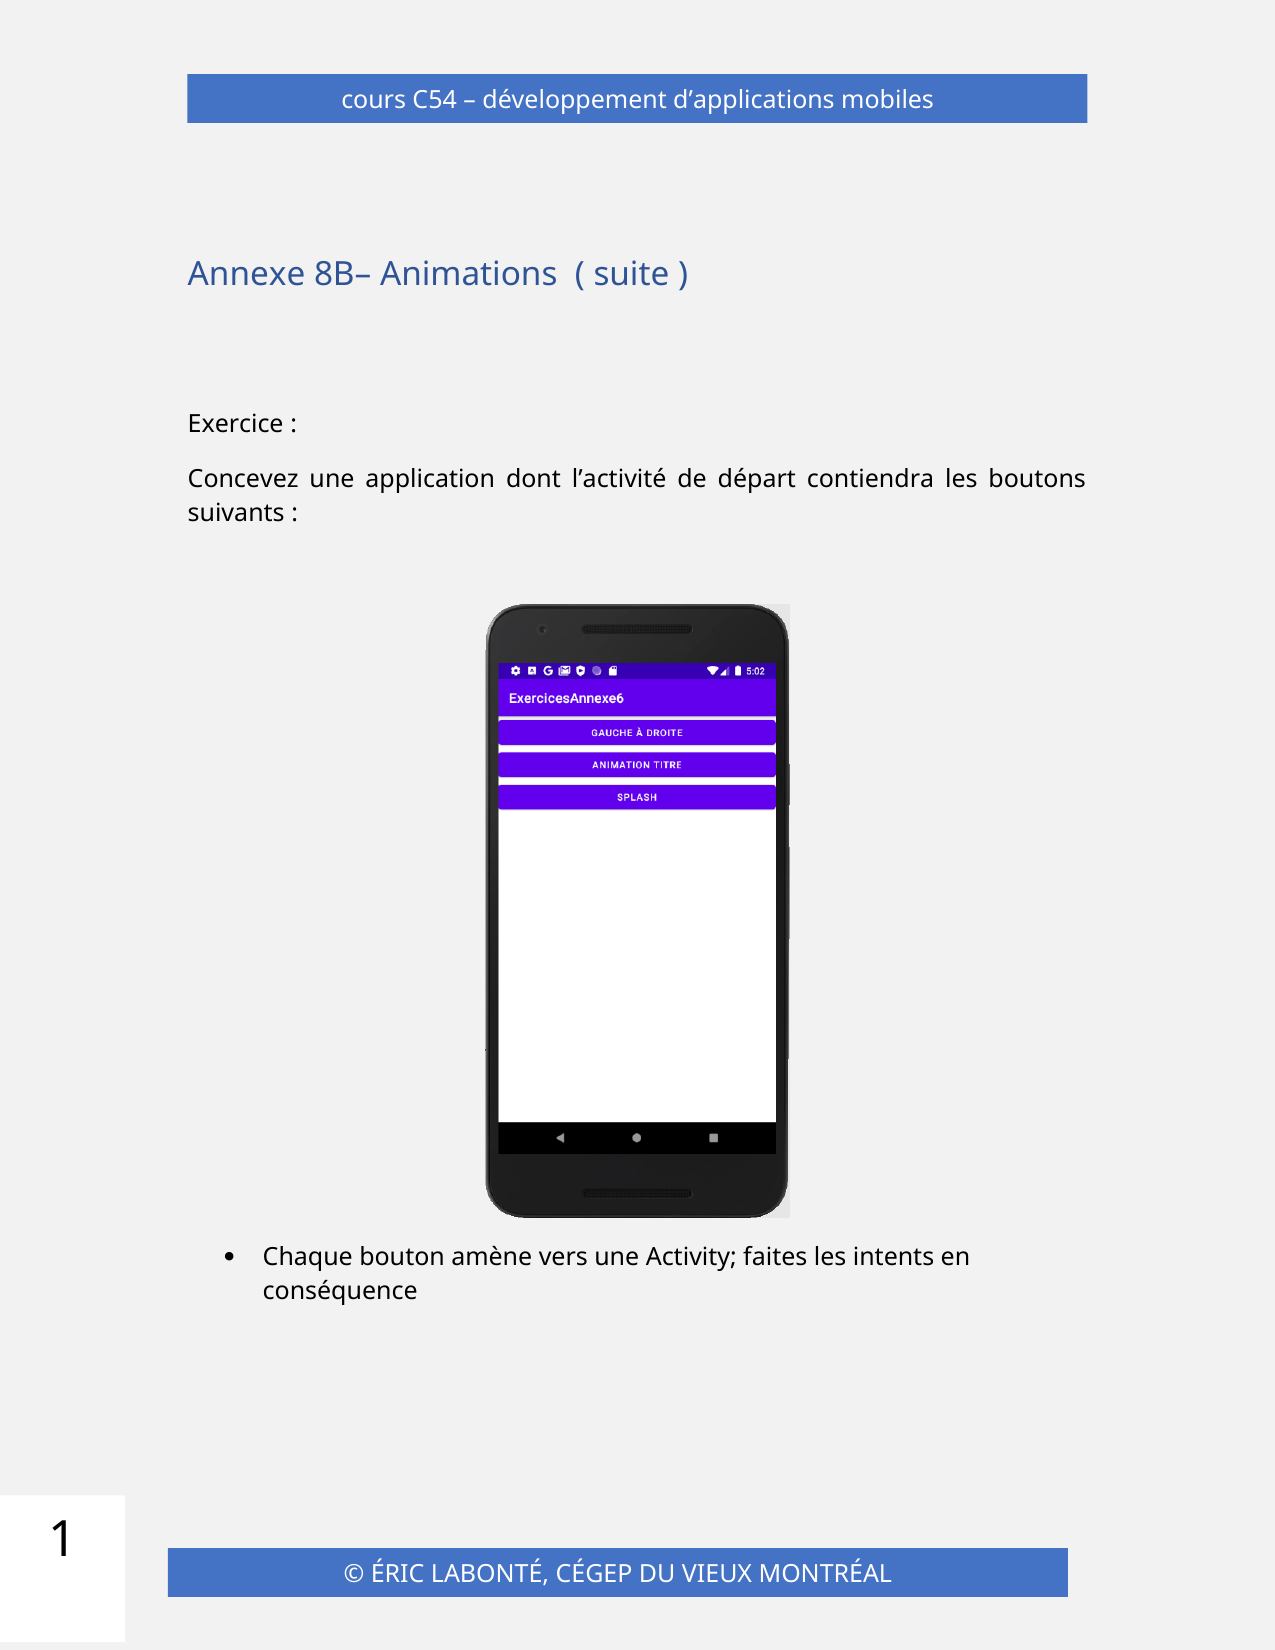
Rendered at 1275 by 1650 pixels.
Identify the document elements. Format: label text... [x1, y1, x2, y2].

text Concevez une application dont l’activité de départ contiendra les boutons suivants : [187, 460, 1087, 528]
text Exercice : [187, 405, 1087, 439]
picture [485, 604, 790, 1218]
subtitle Annexe 8B– Animations ( suite ) [187, 250, 1087, 296]
list Chaque bouton amène vers une Activity; faites les intents en conséquence [225, 1239, 1087, 1307]
